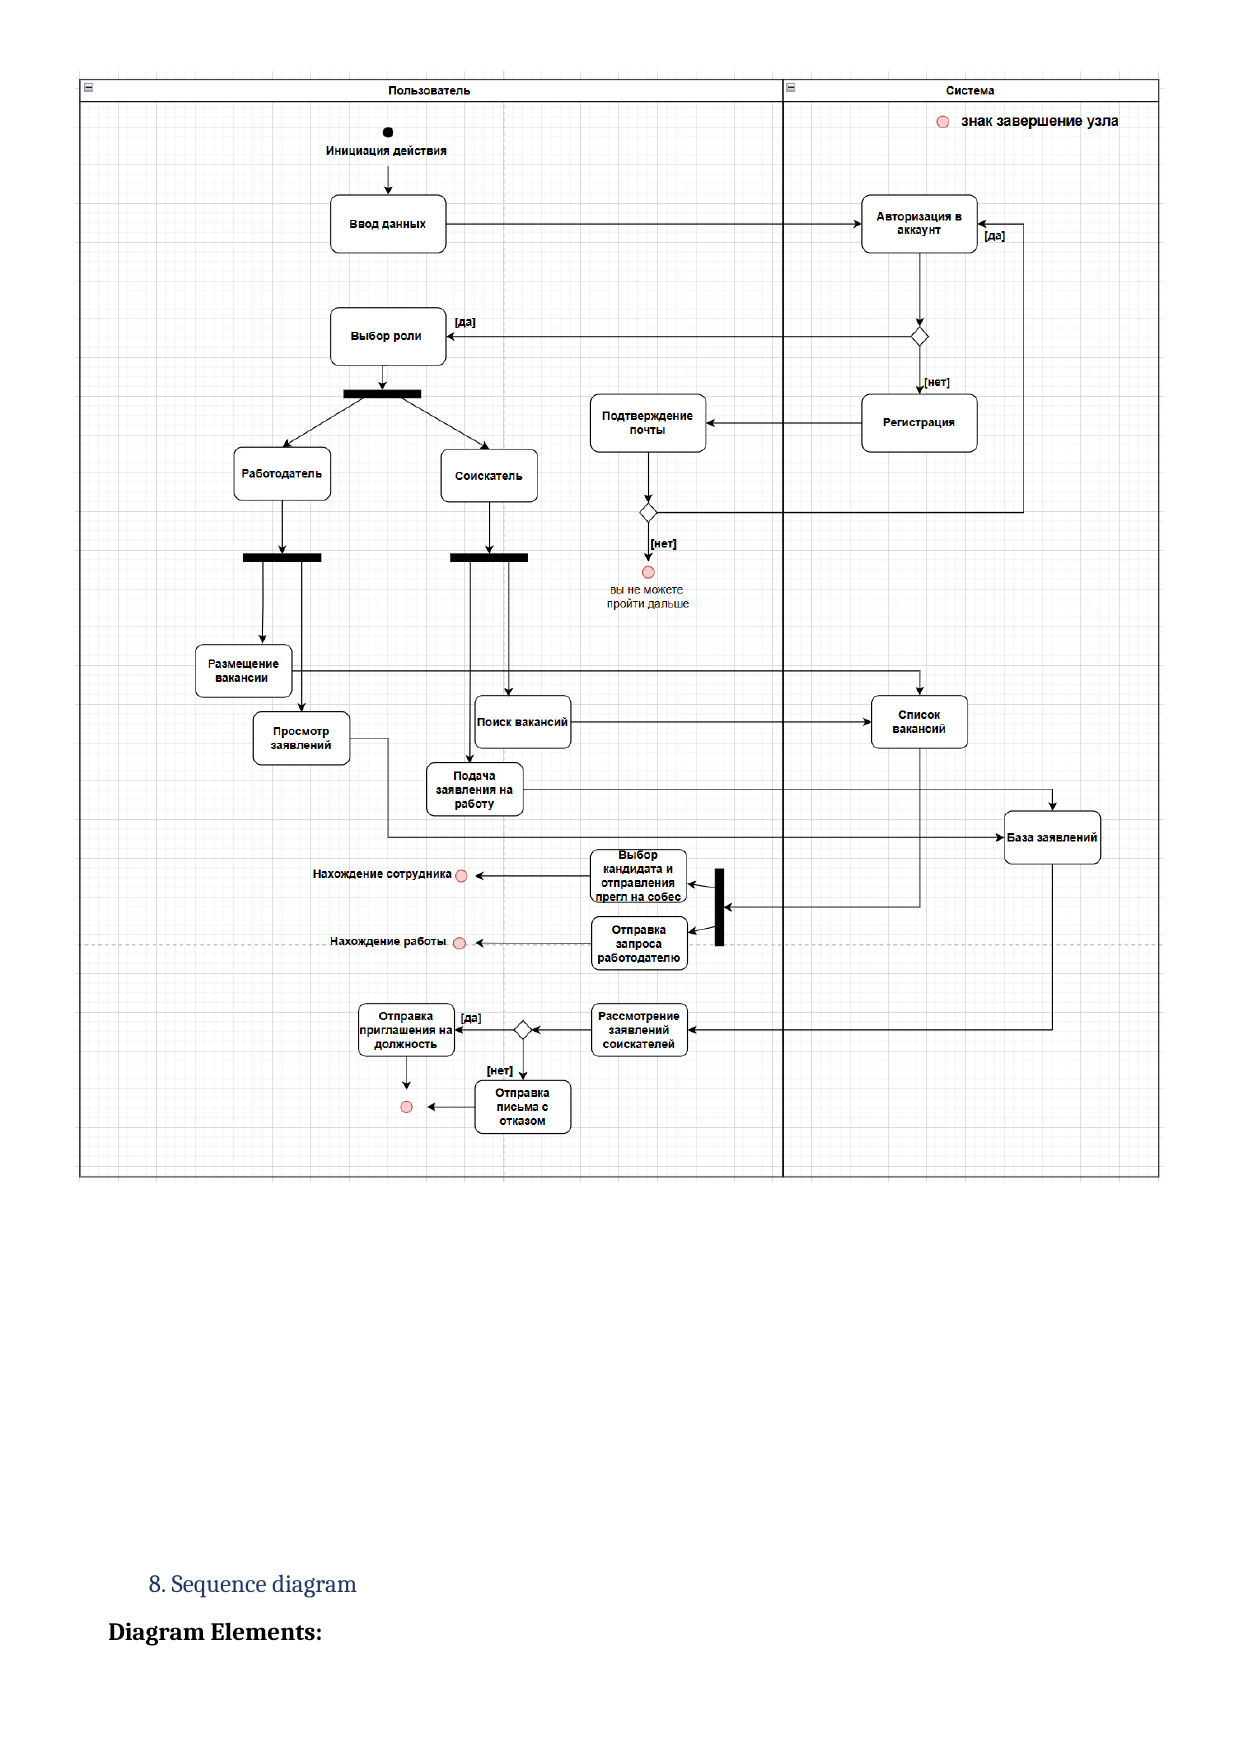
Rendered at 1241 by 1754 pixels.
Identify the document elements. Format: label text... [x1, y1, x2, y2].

text Diagram Elements: [75, 1618, 1165, 1647]
text 8. Sequence diagram [75, 1570, 1165, 1599]
picture [75, 71, 1164, 1182]
